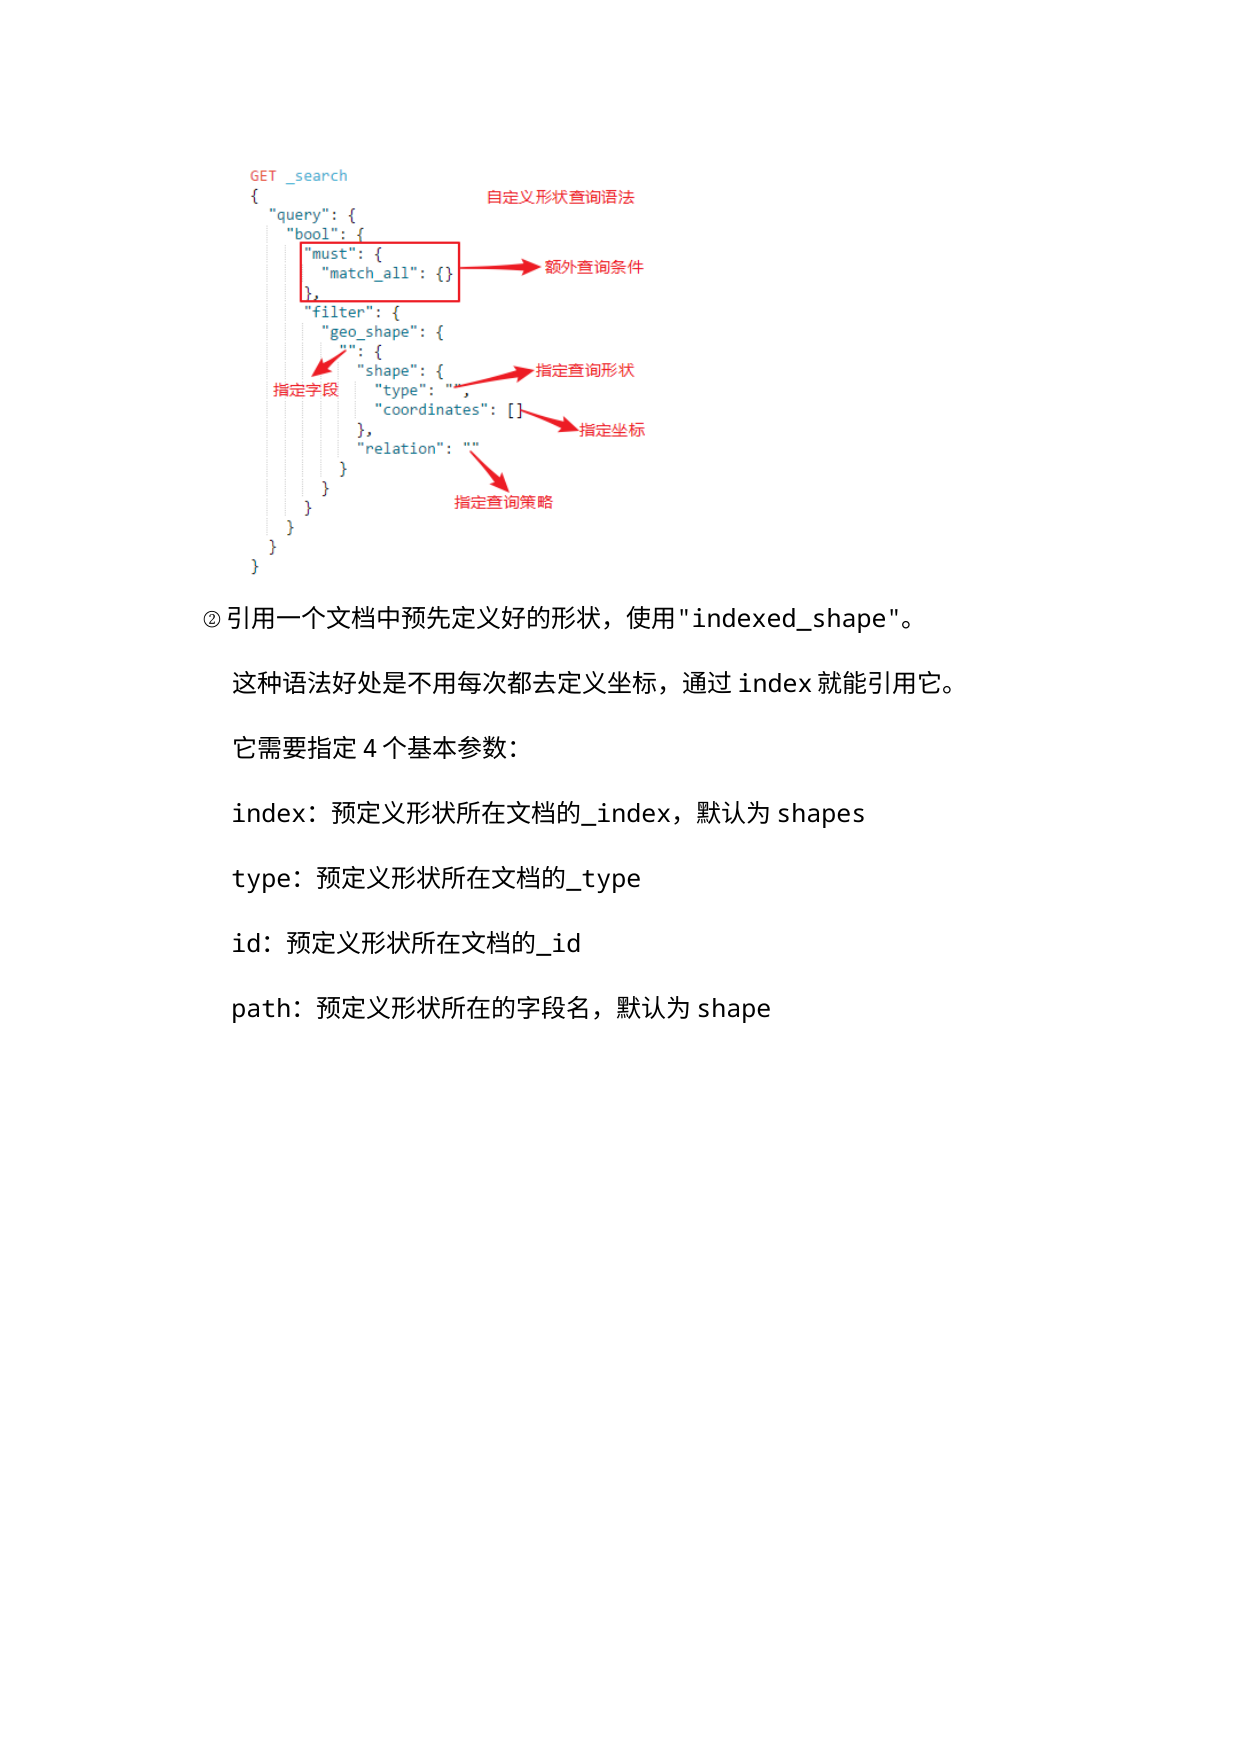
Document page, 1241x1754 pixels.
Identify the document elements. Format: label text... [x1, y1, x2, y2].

picture [247, 167, 677, 580]
text type：预定义形状所在文档的_type [187, 844, 1053, 909]
text id：预定义形状所在文档的_id [187, 909, 1053, 974]
text path：预定义形状所在的字段名，默认为shape [187, 974, 1053, 1039]
text 它需要指定4个基本参数： [187, 714, 1053, 779]
text ②引用一个文档中预先定义好的形状，使用"indexed_shape"。 [187, 584, 1053, 649]
text index：预定义形状所在文档的_index，默认为shapes [187, 779, 1053, 844]
text 这种语法好处是不用每次都去定义坐标，通过index就能引用它。 [187, 649, 1053, 714]
